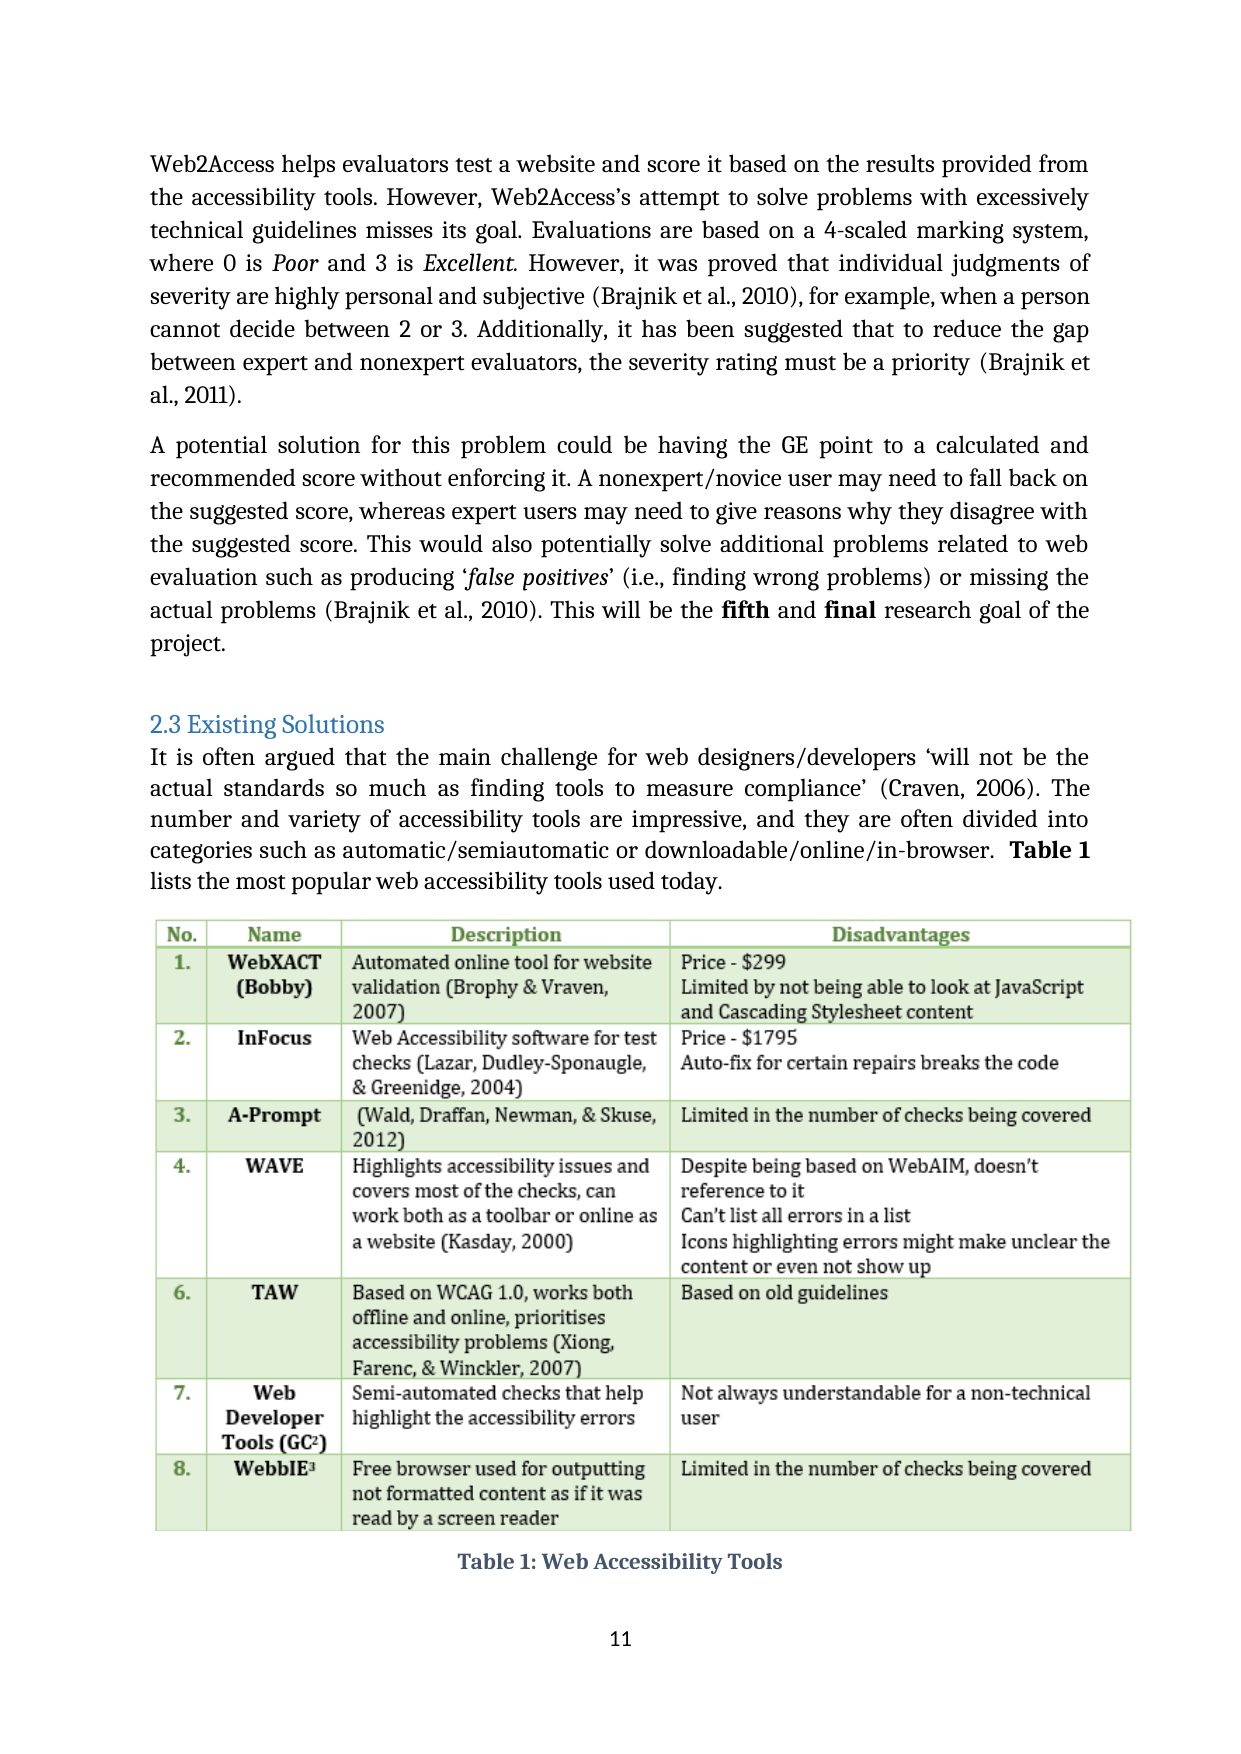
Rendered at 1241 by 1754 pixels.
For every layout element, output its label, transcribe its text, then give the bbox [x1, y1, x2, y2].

picture [150, 914, 1140, 1531]
text A potential solution for this problem could be having the GE point to a calculated and recommended score without enforcing it. A nonexpert/novice user may need to fall back on the suggested score, whereas expert users may need to give reasons why they disagree with the suggested score. This would also potentially solve additional problems related to web evaluation such as producing ‘false positives’ (i.e., finding wrong problems) or missing the actual problems (Brajnik et al., 2010). This will be the fifth and final research goal of the project. [150, 431, 1090, 658]
text Web2Access helps evaluators test a website and score it based on the results provided from the accessibility tools. However, Web2Access’s attempt to solve problems with excessively technical guidelines misses its goal. Evaluations are based on a 4-scaled marking system, where 0 is Poor and 3 is Excellent. However, it was proved that individual judgments of severity are highly personal and subjective (Brajnik et al., 2010), for example, when a person cannot decide between 2 or 3. Additionally, it has been suggested that to reduce the gap between expert and nonexpert evaluators, the severity rating must be a priority (Brajnik et al., 2011). [150, 150, 1090, 410]
text It is often argued that the main challenge for web designers/developers ‘will not be the actual standards so much as finding tools to measure compliance’ . The number and variety of accessibility tools are impressive, and they are often divided into categories such as automatic/semiautomatic or downloadable/online/in-browser. Table 1 lists the most popular web accessibility tools used today. [150, 743, 1090, 896]
text Table 1: Web Accessibility Tools [150, 1549, 1090, 1575]
subtitle 2.3 Existing Solutions [150, 709, 1090, 740]
